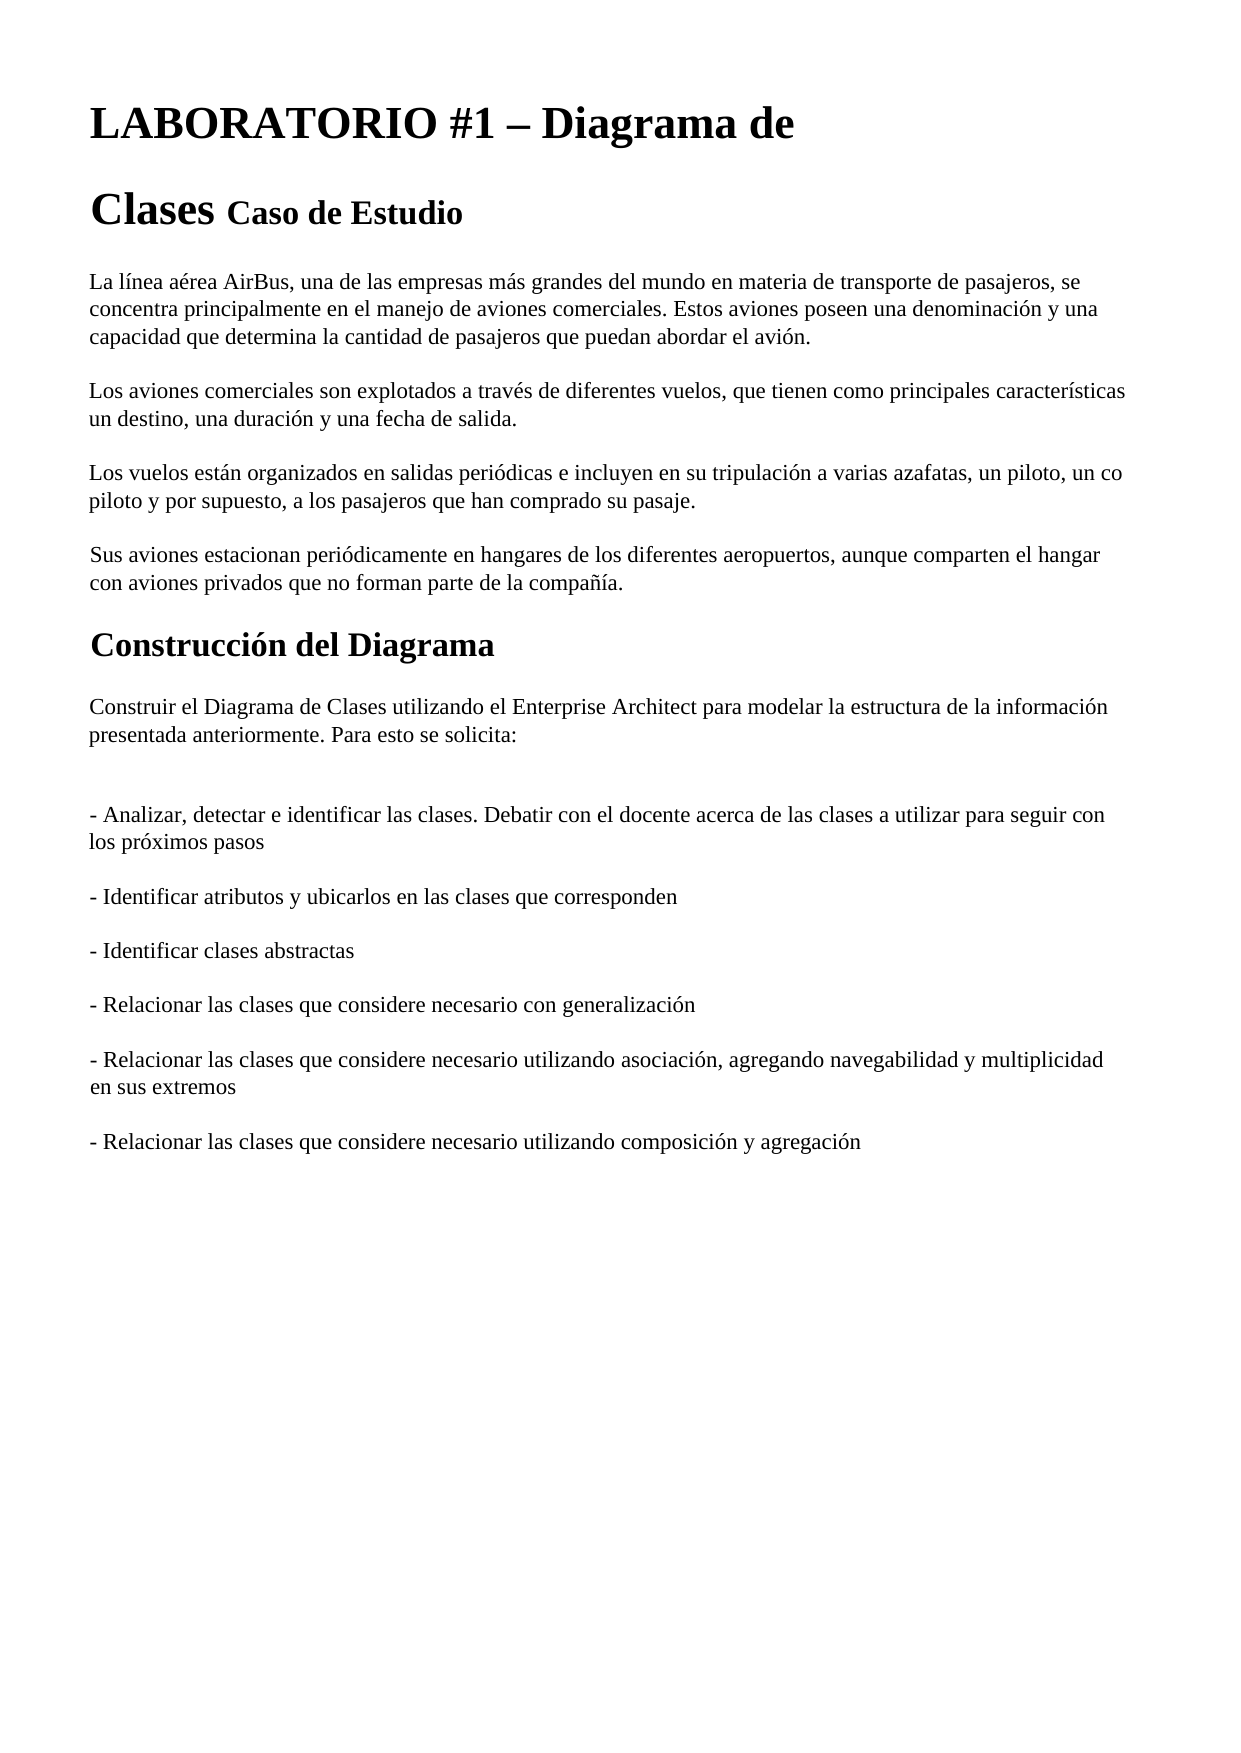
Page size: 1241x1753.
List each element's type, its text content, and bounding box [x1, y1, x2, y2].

text - Identificar atributos y ubicarlos en las clases que corresponden [89, 883, 1139, 909]
text Los aviones comerciales son explotados a través de diferentes vuelos, que tienen como principales características un destino, una duración y una fecha de salida. [89, 377, 1127, 431]
text - Analizar, detectar e identificar las clases. Debatir con el docente acerca de las clases a utilizar para seguir con los próximos pasos [89, 801, 1139, 855]
text - Relacionar las clases que considere necesario con generalización [89, 991, 1139, 1018]
text - Relacionar las clases que considere necesario utilizando asociación, agregando navegabilidad y multiplicidad en sus extremos [89, 1046, 1132, 1100]
text LABORATORIO #1 – Diagrama de Clases Caso de Estudio [89, 95, 931, 234]
text La línea aérea AirBus, una de las empresas más grandes del mundo en materia de transporte de pasajeros, se concentra principalmente en el manejo de aviones comerciales. Estos aviones poseen una denominación y una capacidad que determina la cantidad de pasajeros que puedan abordar el avión. [89, 268, 1099, 349]
text - Identificar clases abstractas [89, 937, 1139, 963]
text Sus aviones estacionan periódicamente en hangares de los diferentes aeropuertos, aunque comparten el hangar con aviones privados que no forman parte de la compañía. [89, 541, 1140, 595]
text Los vuelos están organizados en salidas periódicas e incluyen en su tripulación a varias azafatas, un piloto, un co piloto y por supuesto, a los pasajeros que han comprado su pasaje. [89, 459, 1124, 513]
text Construcción del Diagrama [90, 624, 1139, 664]
text Construir el Diagrama de Clases utilizando el Enterprise Architect para modelar la estructura de la información presentada anteriormente. Para esto se solicita: [89, 693, 1109, 747]
text - Relacionar las clases que considere necesario utilizando composición y agregación [89, 1128, 1139, 1154]
